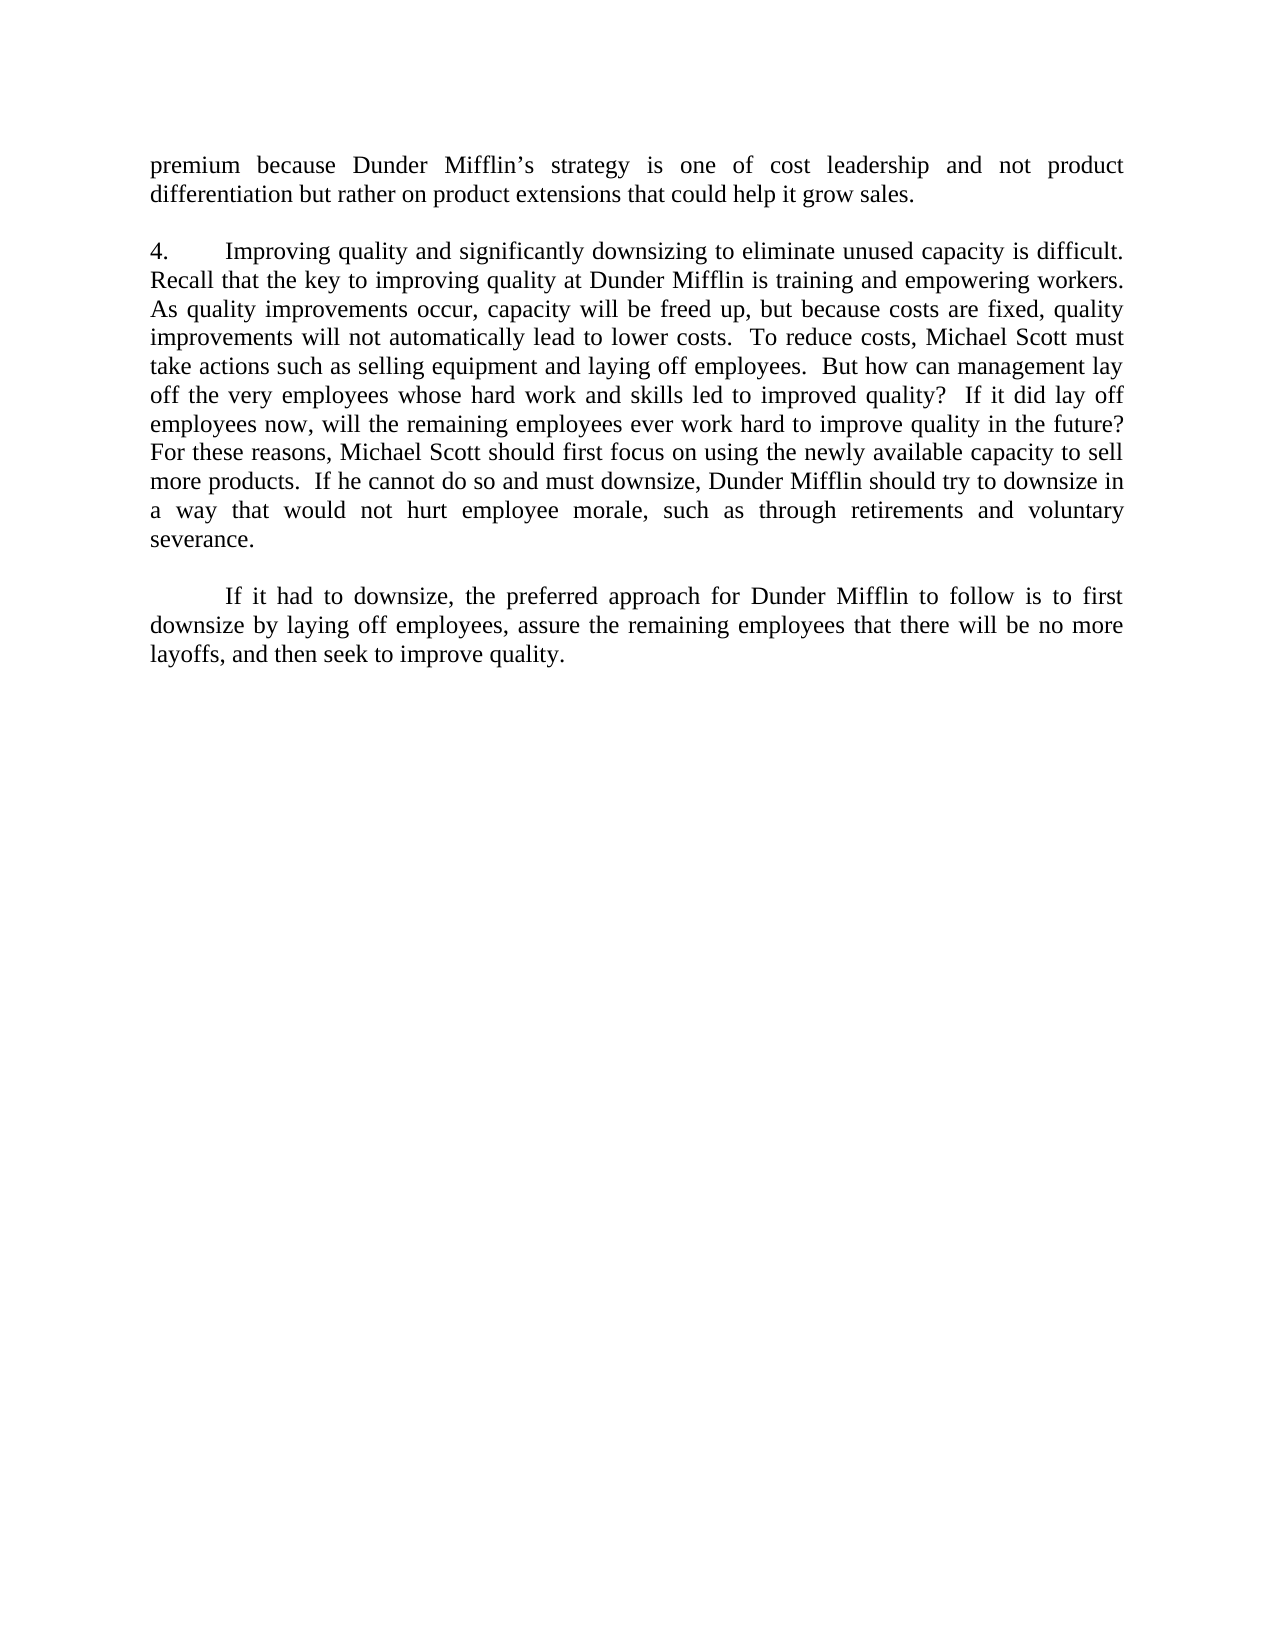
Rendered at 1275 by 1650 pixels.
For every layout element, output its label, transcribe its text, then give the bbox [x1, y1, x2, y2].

text If it had to downsize, the preferred approach for Dunder Mifflin to follow is to first downsize by laying off employees, assure the remaining employees that there will be no more layoffs, and then seek to improve quality. [150, 581, 1125, 667]
text 4. Improving quality and significantly downsizing to eliminate unused capacity is difficult. Recall that the key to improving quality at Dunder Mifflin is training and empowering workers. As quality improvements occur, capacity will be freed up, but because costs are fixed, quality improvements will not automatically lead to lower costs. To reduce costs, Michael Scott must take actions such as selling equipment and laying off employees. But how can management lay off the very employees whose hard work and skills led to improved quality? If it did lay off employees now, will the remaining employees ever work hard to improve quality in the future? For these reasons, Michael Scott should first focus on using the newly available capacity to sell more products. If he cannot do so and must downsize, Dunder Mifflin should try to downsize in a way that would not hurt employee morale, such as through retirements and voluntary severance. [150, 236, 1125, 552]
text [150, 150, 1125, 207]
